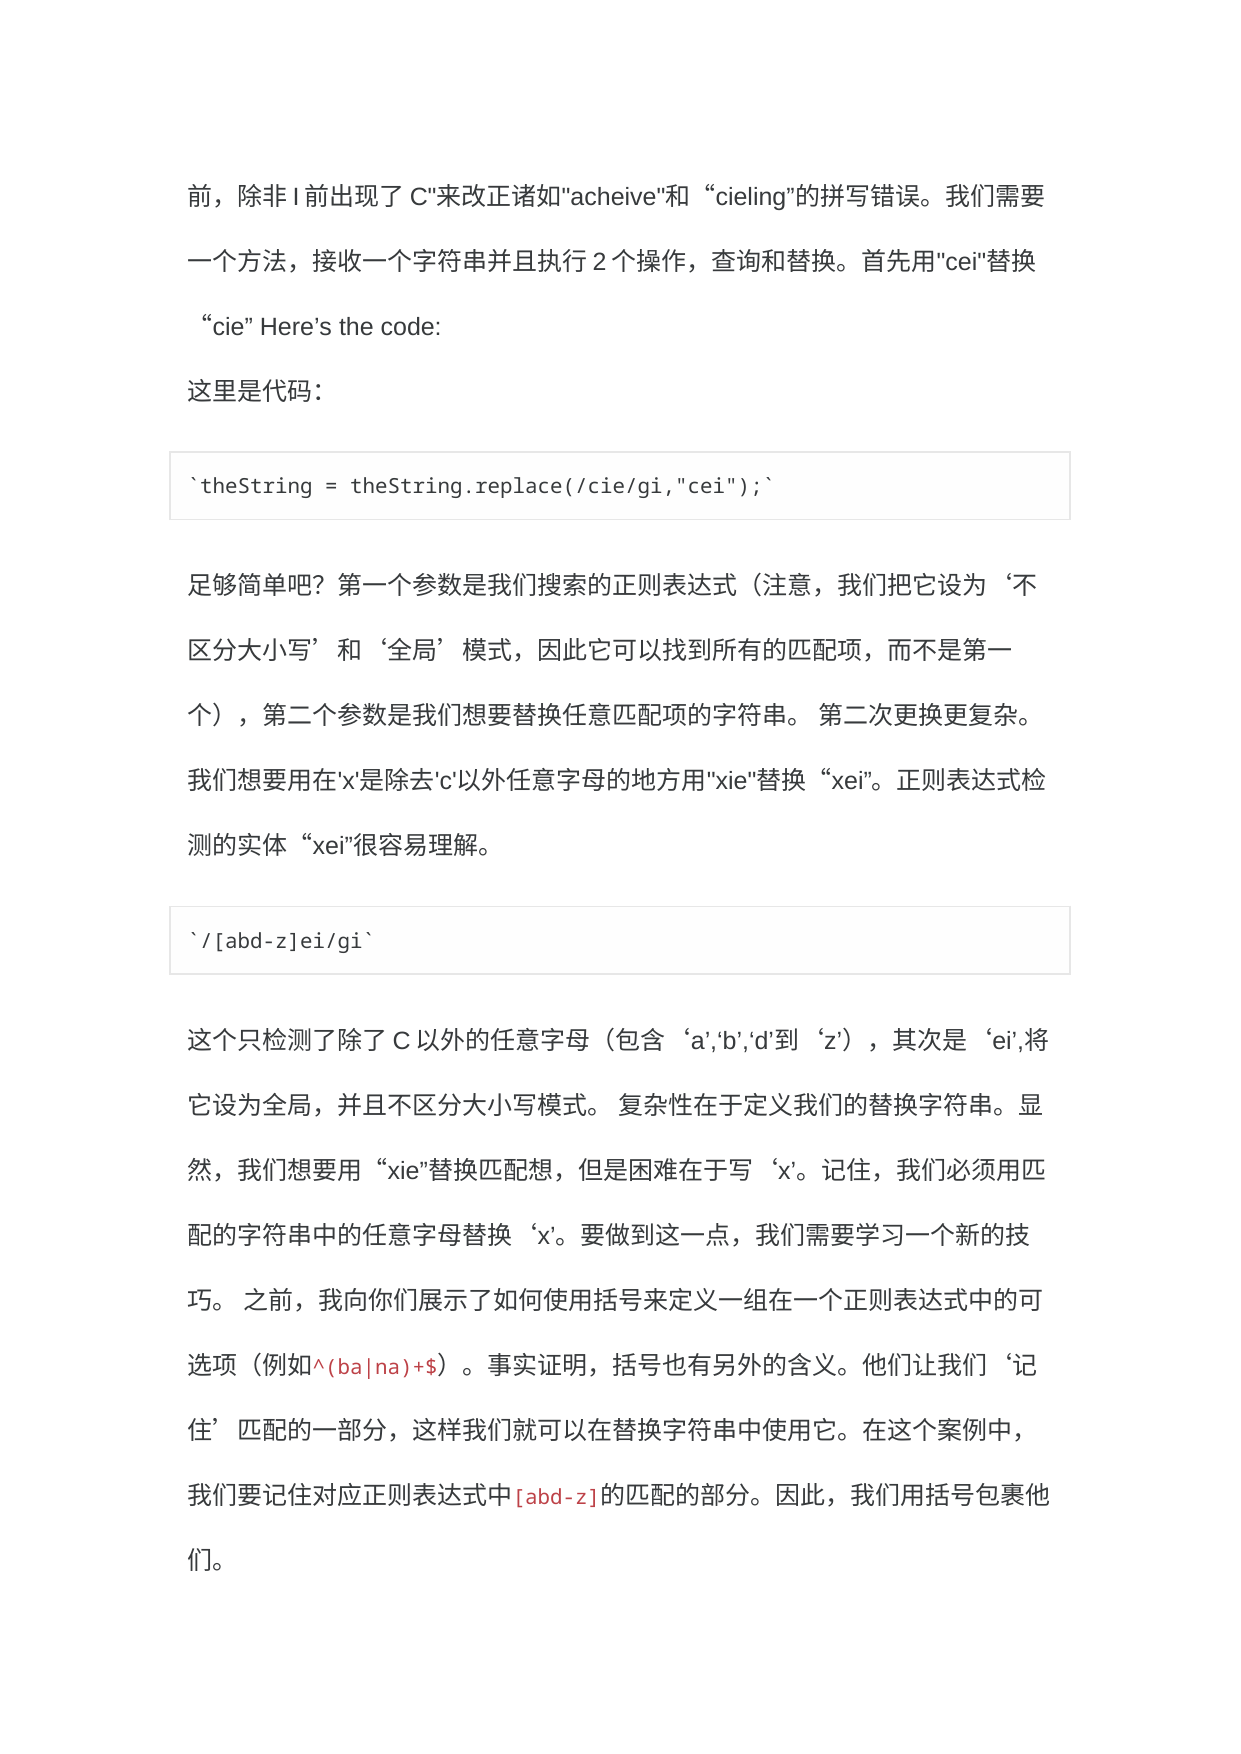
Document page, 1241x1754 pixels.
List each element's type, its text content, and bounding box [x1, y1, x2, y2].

text 足够简单吧？第一个参数是我们搜索的正则表达式（注意，我们把它设为‘不区分大小写’和‘全局’模式，因此它可以找到所有的匹配项，而不是第一个），第二个参数是我们想要替换任意匹配项的字符串。 第二次更换更复杂。我们想要用在'x'是除去'c'以外任意字母的地方用"xie"替换“xei”。正则表达式检测的实体“xei”很容易理解。 [187, 551, 1053, 876]
text `theString = theString.replace(/cie/gi,"cei");` [171, 453, 1069, 519]
text `/[abd-z]ei/gi` [171, 907, 1069, 973]
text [187, 162, 1053, 422]
text 这个只检测了除了C以外的任意字母（包含‘a’,‘b’,‘d’到‘z’），其次是‘ei’,将它设为全局，并且不区分大小写模式。 复杂性在于定义我们的替换字符串。显然，我们想要用“xie”替换匹配想，但是困难在于写‘x’。记住，我们必须用匹配的字符串中的任意字母替换‘x’。要做到这一点，我们需要学习一个新的技巧。 之前，我向你们展示了如何使用括号来定义一组在一个正则表达式中的可选项（例如^(ba|na)+$）。事实证明，括号也有另外的含义。他们让我们‘记住’匹配的一部分，这样我们就可以在替换字符串中使用它。在这个案例中，我们要记住对应正则表达式中[abd-z]的匹配的部分。因此，我们用括号包裹他们。 [187, 1006, 1053, 1591]
